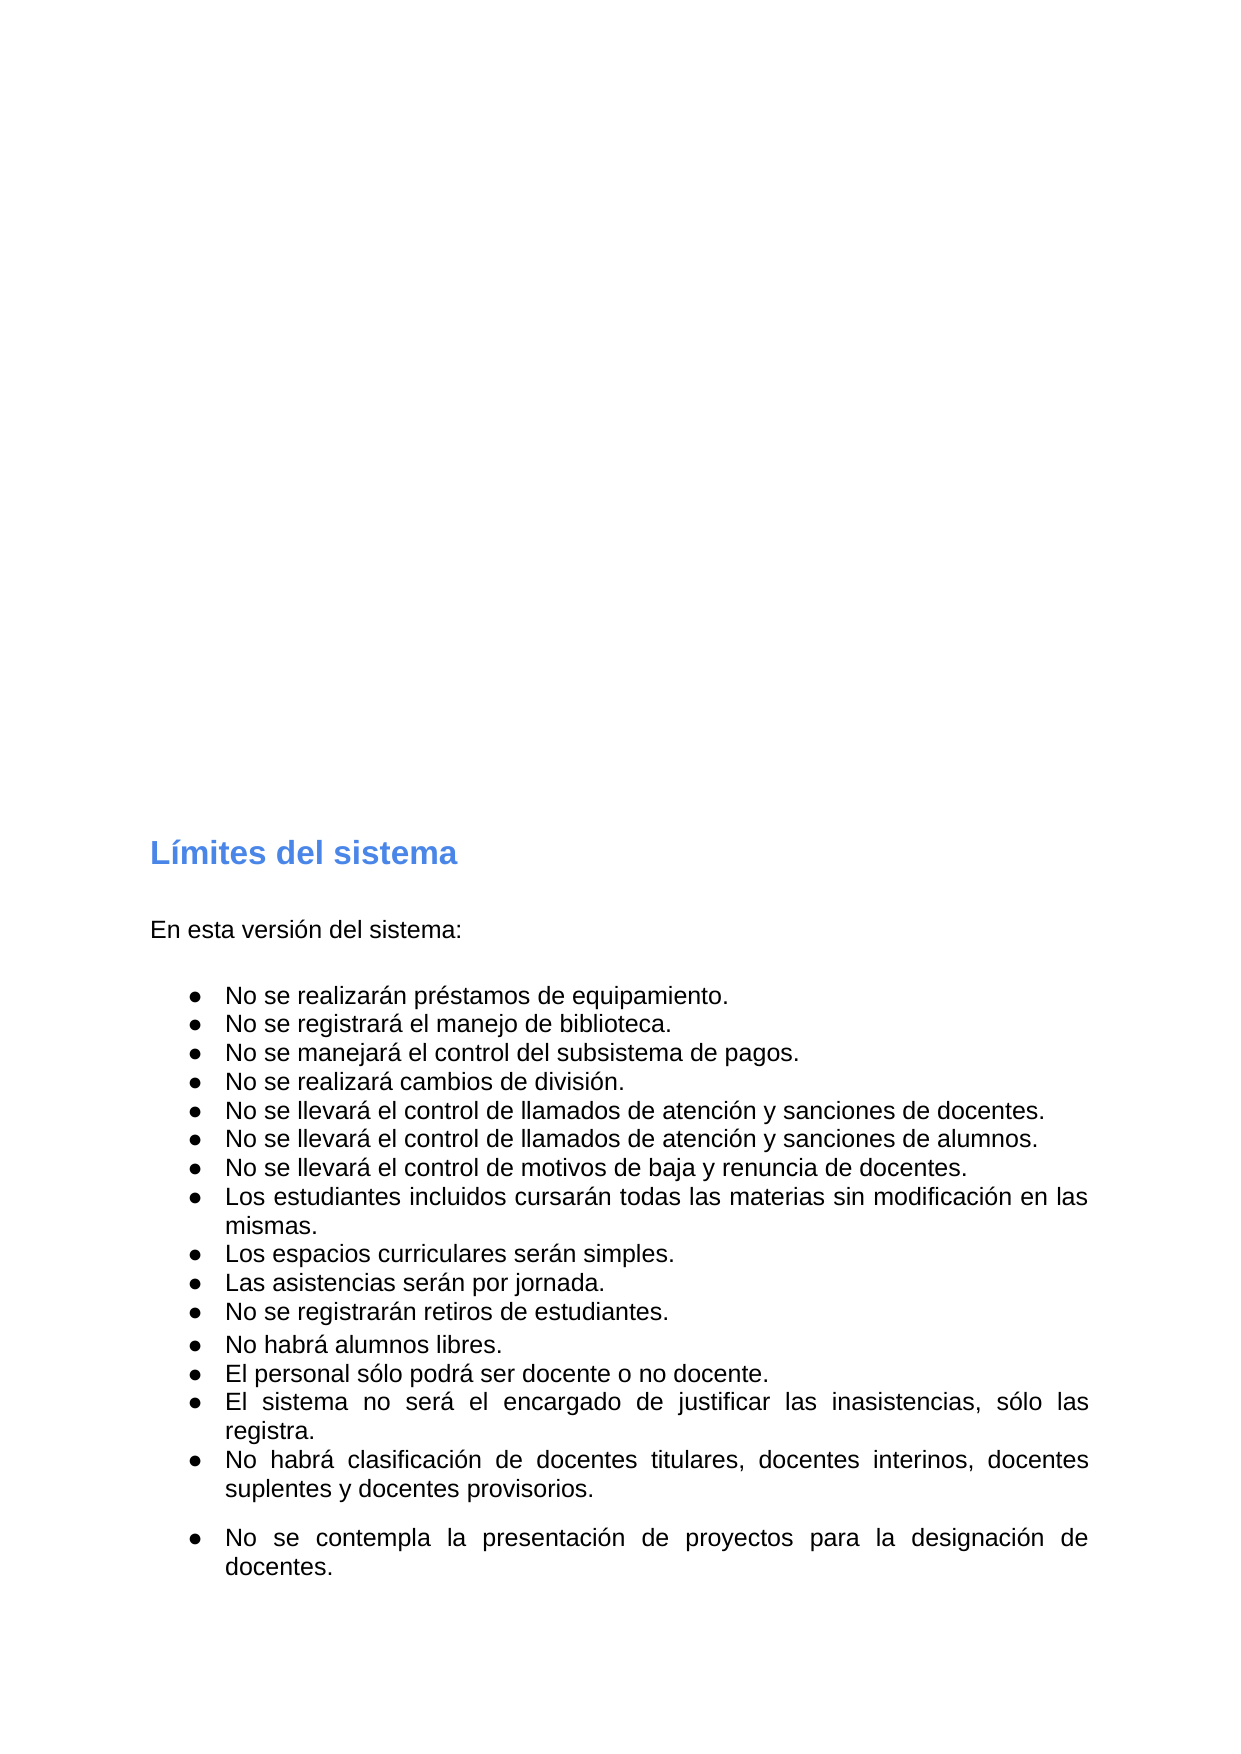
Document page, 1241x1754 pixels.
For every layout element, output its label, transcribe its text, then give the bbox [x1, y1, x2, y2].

list No habrá clasificación de docentes titulares, docentes interinos, docentes suplentes y docentes provisorios. [187, 1445, 1090, 1502]
list No se contempla la presentación de proyectos para la designación de docentes. [187, 1523, 1090, 1581]
list El sistema no será el encargado de justificar las inasistencias, sólo las registra. [187, 1387, 1090, 1445]
list Los estudiantes incluidos cursarán todas las materias sin modificación en las mismas. [187, 1182, 1090, 1239]
list Las asistencias serán por jornada. [187, 1268, 1090, 1297]
list No se realizarán préstamos de equipamiento. [187, 981, 1090, 1009]
list No se realizará cambios de división. [187, 1067, 1090, 1096]
list No se manejará el control del subsistema de pagos. [187, 1038, 1090, 1067]
list Los espacios curriculares serán simples. [187, 1239, 1090, 1268]
list No se llevará el control de motivos de baja y renuncia de docentes. [187, 1153, 1090, 1182]
list El personal sólo podrá ser docente o no docente. [187, 1359, 1090, 1387]
list No habrá alumnos libres. [187, 1330, 1090, 1359]
list No se registrará el manejo de biblioteca. [187, 1009, 1090, 1038]
text En esta versión del sistema: [150, 914, 1090, 943]
list No se registrarán retiros de estudiantes. [187, 1297, 1090, 1326]
list No se llevará el control de llamados de atención y sanciones de docentes. [187, 1096, 1090, 1124]
list No se llevará el control de llamados de atención y sanciones de alumnos. [187, 1124, 1090, 1153]
subtitle Límites del sistema [150, 833, 1090, 872]
